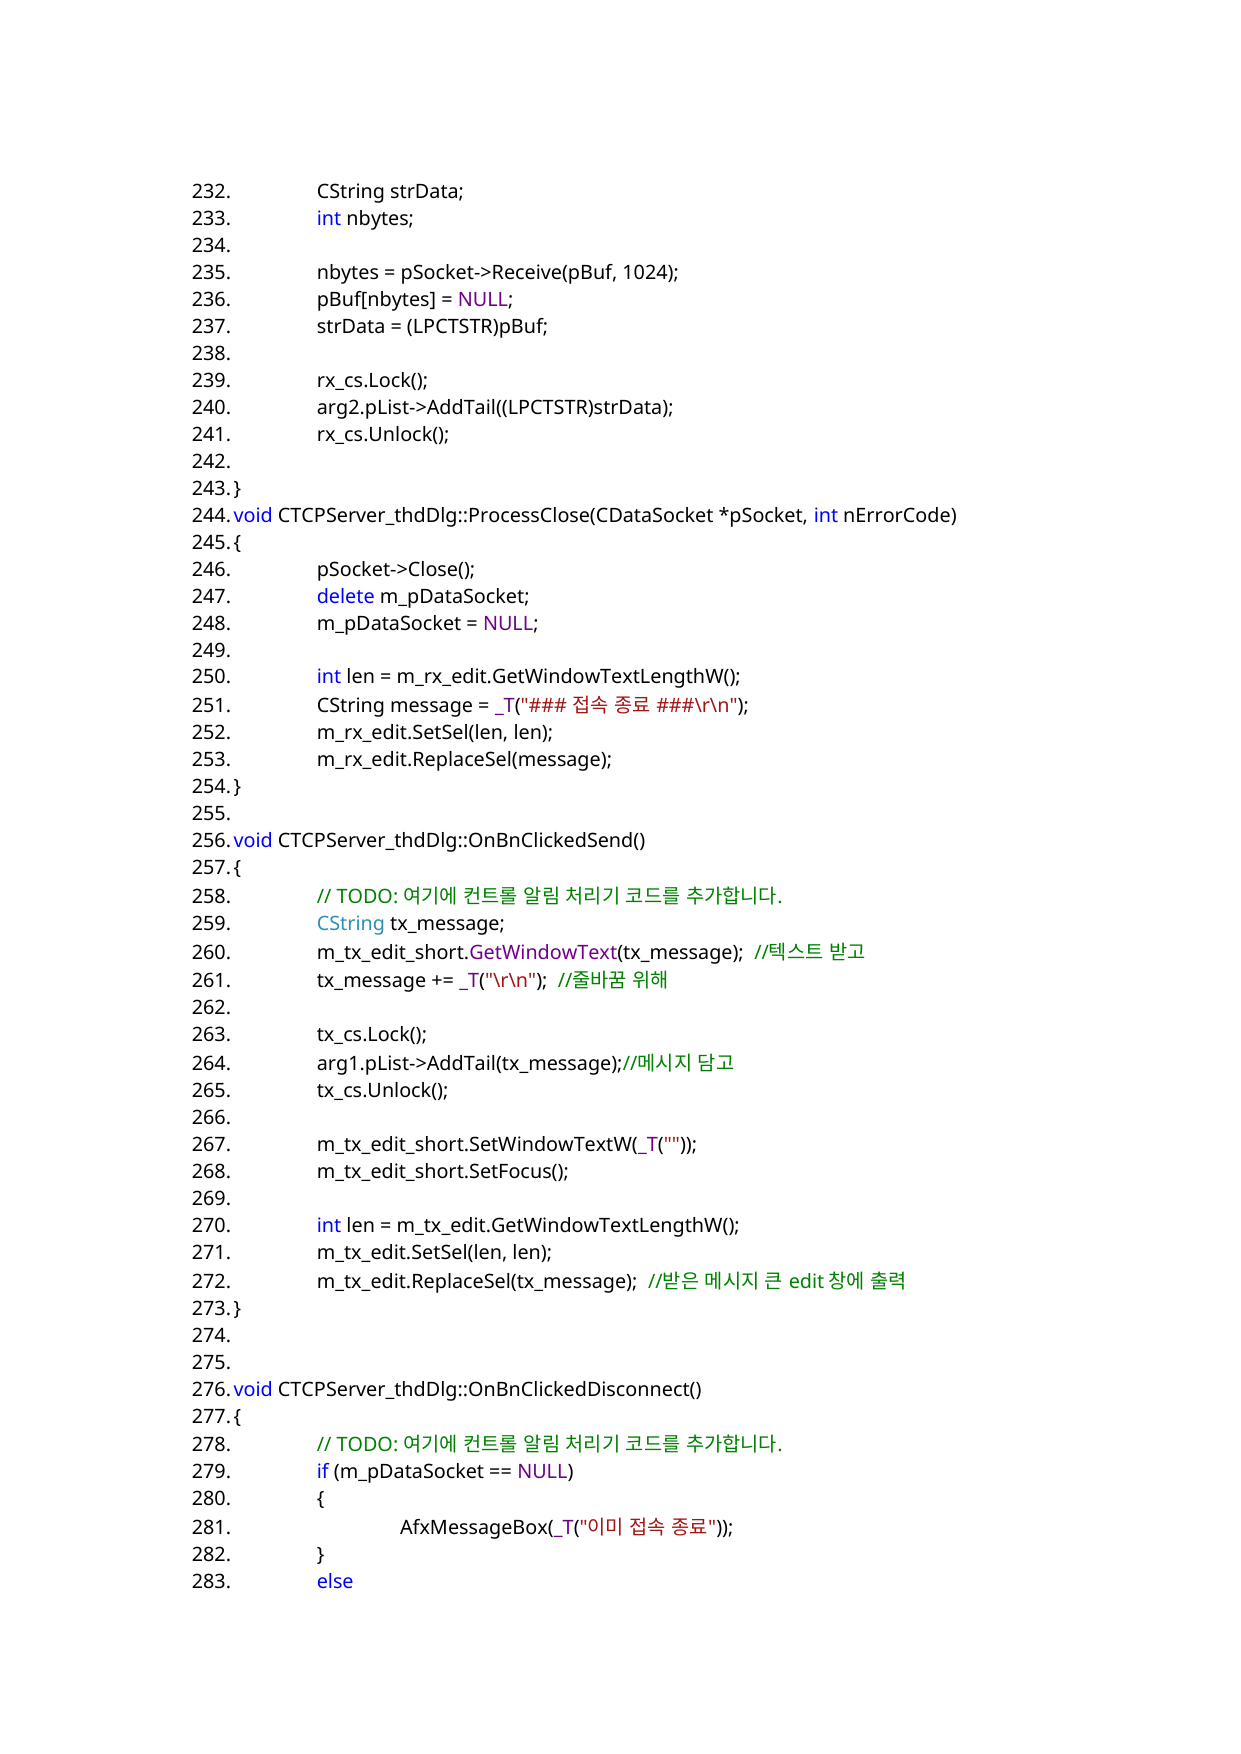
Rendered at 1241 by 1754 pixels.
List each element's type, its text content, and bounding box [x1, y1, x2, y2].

list m_rx_edit.SetSel(len, len); [192, 718, 1090, 746]
list void CTCPServer_thdDlg::ProcessClose(CDataSocket *pSocket, int nErrorCode) [192, 501, 1090, 528]
list pSocket->Close(); [192, 555, 1090, 582]
list { [192, 1402, 1090, 1429]
list strData = (LPCTSTR)pBuf; [192, 312, 1090, 339]
list tx_cs.Unlock(); [192, 1076, 1090, 1103]
list rx_cs.Unlock(); [192, 420, 1090, 447]
list CString tx_message; [192, 909, 1090, 936]
list tx_cs.Lock(); [192, 1021, 1090, 1048]
list arg2.pList->AddTail((LPCTSTR)strData); [192, 393, 1090, 420]
list { [192, 1484, 1090, 1512]
list if (m_pDataSocket == NULL) [192, 1458, 1090, 1484]
list m_rx_edit.ReplaceSel(message); [192, 746, 1090, 772]
list CString message = _T("### 접속 종료 ###\r\n"); [192, 690, 1090, 718]
list { [192, 853, 1090, 880]
list m_tx_edit.SetSel(len, len); [192, 1238, 1090, 1265]
list int nbytes; [192, 204, 1090, 231]
list // TODO: 여기에 컨트롤 알림 처리기 코드를 추가합니다. [192, 1429, 1090, 1458]
list int len = m_tx_edit.GetWindowTextLengthW(); [192, 1211, 1090, 1238]
list // TODO: 여기에 컨트롤 알림 처리기 코드를 추가합니다. [192, 880, 1090, 909]
list m_tx_edit_short.SetWindowTextW(_T("")); [192, 1130, 1090, 1157]
list pBuf[nbytes] = NULL; [192, 285, 1090, 312]
list int len = m_rx_edit.GetWindowTextLengthW(); [192, 663, 1090, 690]
list } [192, 1294, 1090, 1321]
list AfxMessageBox(_T("이미 접속 종료")); [192, 1512, 1090, 1540]
list } [192, 772, 1090, 799]
list } [192, 474, 1090, 501]
list void CTCPServer_thdDlg::OnBnClickedSend() [192, 826, 1090, 853]
list arg1.pList->AddTail(tx_message);//메시지 담고 [192, 1048, 1090, 1076]
list m_tx_edit_short.GetWindowText(tx_message); //텍스트 받고 [192, 936, 1090, 965]
list } [192, 1540, 1090, 1567]
list m_tx_edit.ReplaceSel(tx_message); //받은 메시지 큰 edit창에 출력 [192, 1265, 1090, 1294]
list CString strData; [192, 177, 1090, 204]
list { [192, 528, 1090, 555]
list nbytes = pSocket->Receive(pBuf, 1024); [192, 258, 1090, 285]
list m_pDataSocket = NULL; [192, 609, 1090, 636]
list tx_message += _T("\r\n"); //줄바꿈 위해 [192, 965, 1090, 994]
list delete m_pDataSocket; [192, 582, 1090, 609]
list else [192, 1567, 1090, 1594]
list m_tx_edit_short.SetFocus(); [192, 1157, 1090, 1184]
list rx_cs.Lock(); [192, 366, 1090, 393]
list void CTCPServer_thdDlg::OnBnClickedDisconnect() [192, 1375, 1090, 1402]
